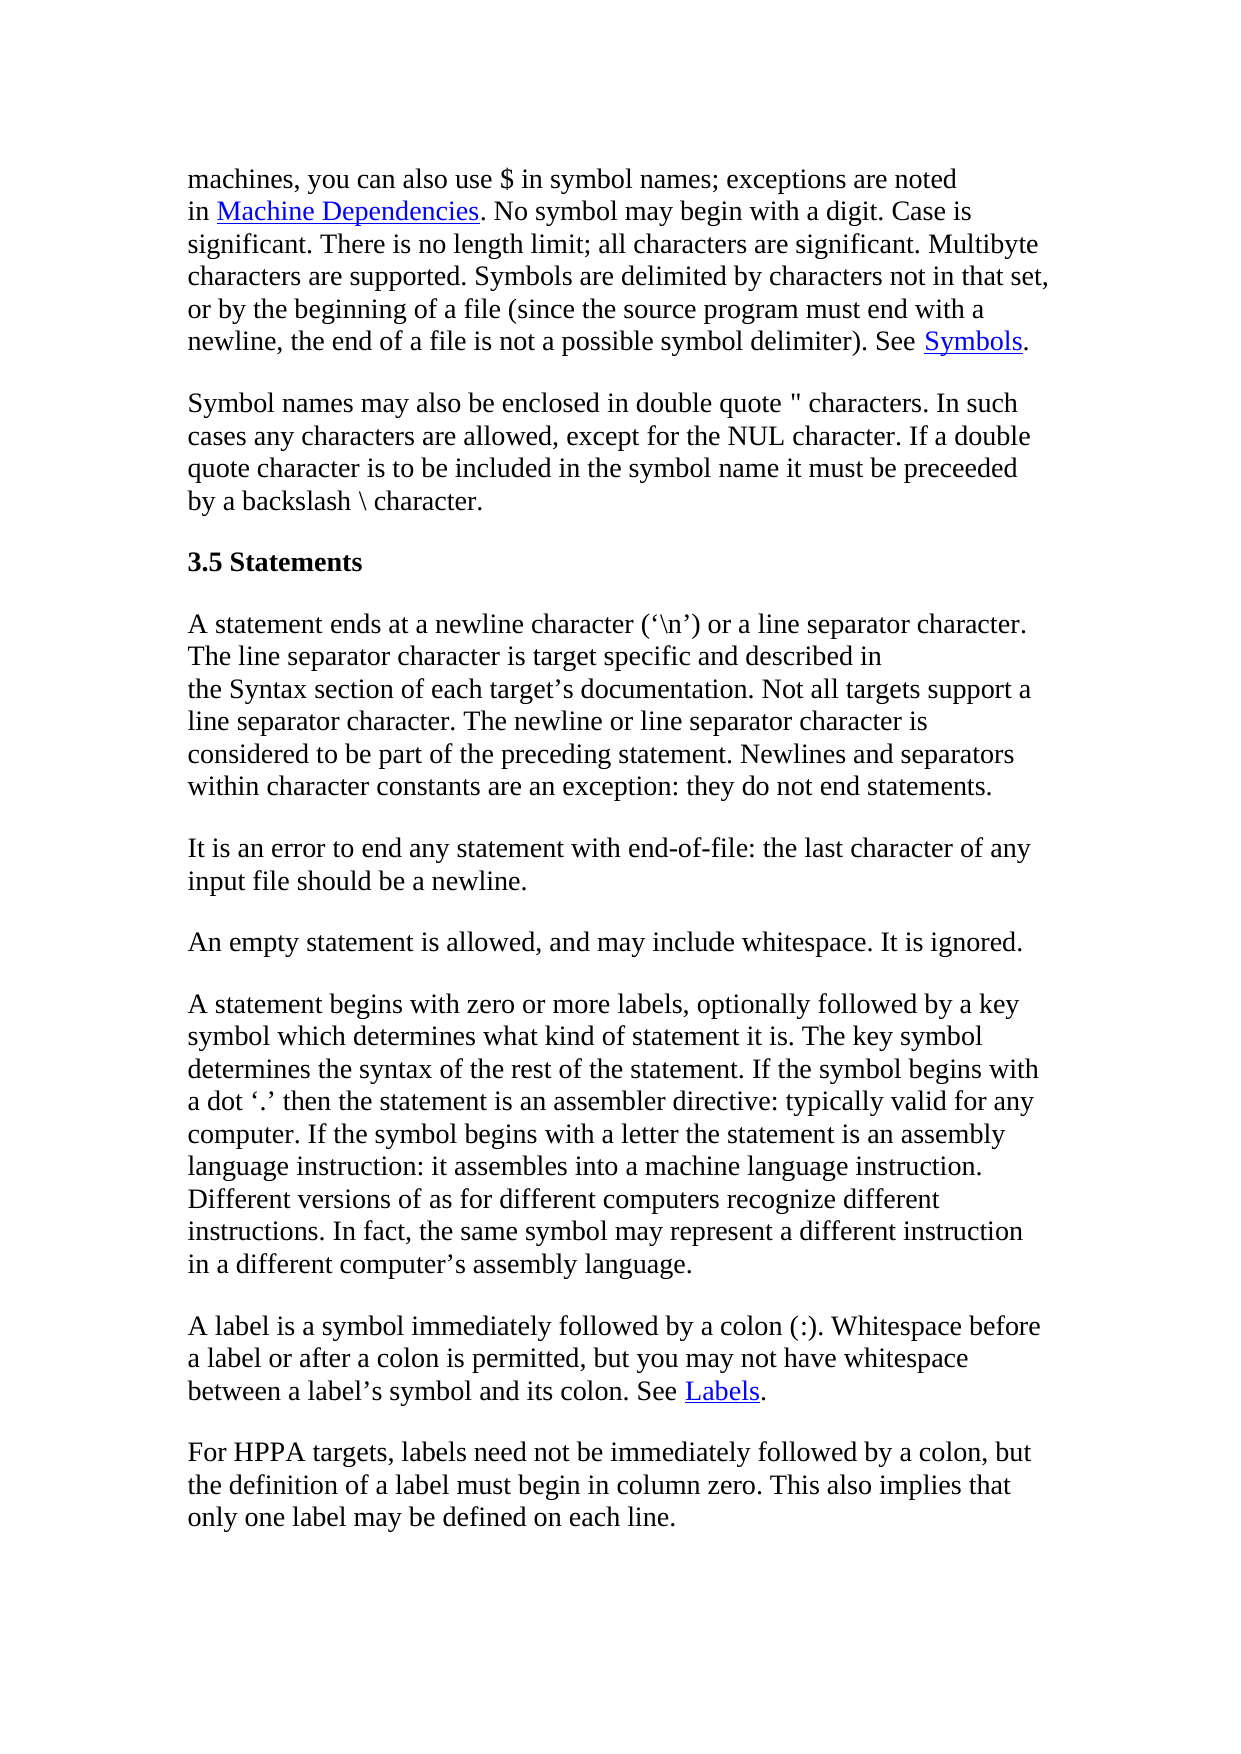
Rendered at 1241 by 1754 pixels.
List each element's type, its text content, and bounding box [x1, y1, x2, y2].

text A statement begins with zero or more labels, optionally followed by a key symbol which determines what kind of statement it is. The key symbol determines the syntax of the rest of the statement. If the symbol begins with a dot ‘.’ then the statement is an assembler directive: typically valid for any computer. If the symbol begins with a letter the statement is an assembly language instruction: it assembles into a machine language instruction. Different versions of as for different computers recognize different instructions. In fact, the same symbol may represent a different instruction in a different computer’s assembly language. [187, 987, 1053, 1279]
text For HPPA targets, labels need not be immediately followed by a colon, but the definition of a label must begin in column zero. This also implies that only one label may be defined on each line. [187, 1435, 1053, 1533]
subtitle 3.5 Statements [187, 545, 1053, 578]
text An empty statement is allowed, and may include whitespace. It is ignored. [187, 925, 1053, 958]
text A statement ends at a newline character (‘\n’) or a line separator character. The line separator character is target specific and described in the Syntax section of each target’s documentation. Not all targets support a line separator character. The newline or line separator character is considered to be part of the preceding statement. Newlines and separators within character constants are an exception: they do not end statements. [187, 607, 1053, 802]
text Symbol names may also be enclosed in double quote " characters. In such cases any characters are allowed, except for the NUL character. If a double quote character is to be included in the symbol name it must be preceeded by a backslash \ character. [187, 386, 1053, 516]
text A label is a symbol immediately followed by a colon (:). Whitespace before a label or after a colon is permitted, but you may not have whitespace between a label’s symbol and its colon. See Labels. [187, 1309, 1053, 1406]
text It is an error to end any statement with end-of-file: the last character of any input file should be a newline. [187, 831, 1053, 896]
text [187, 162, 1053, 357]
